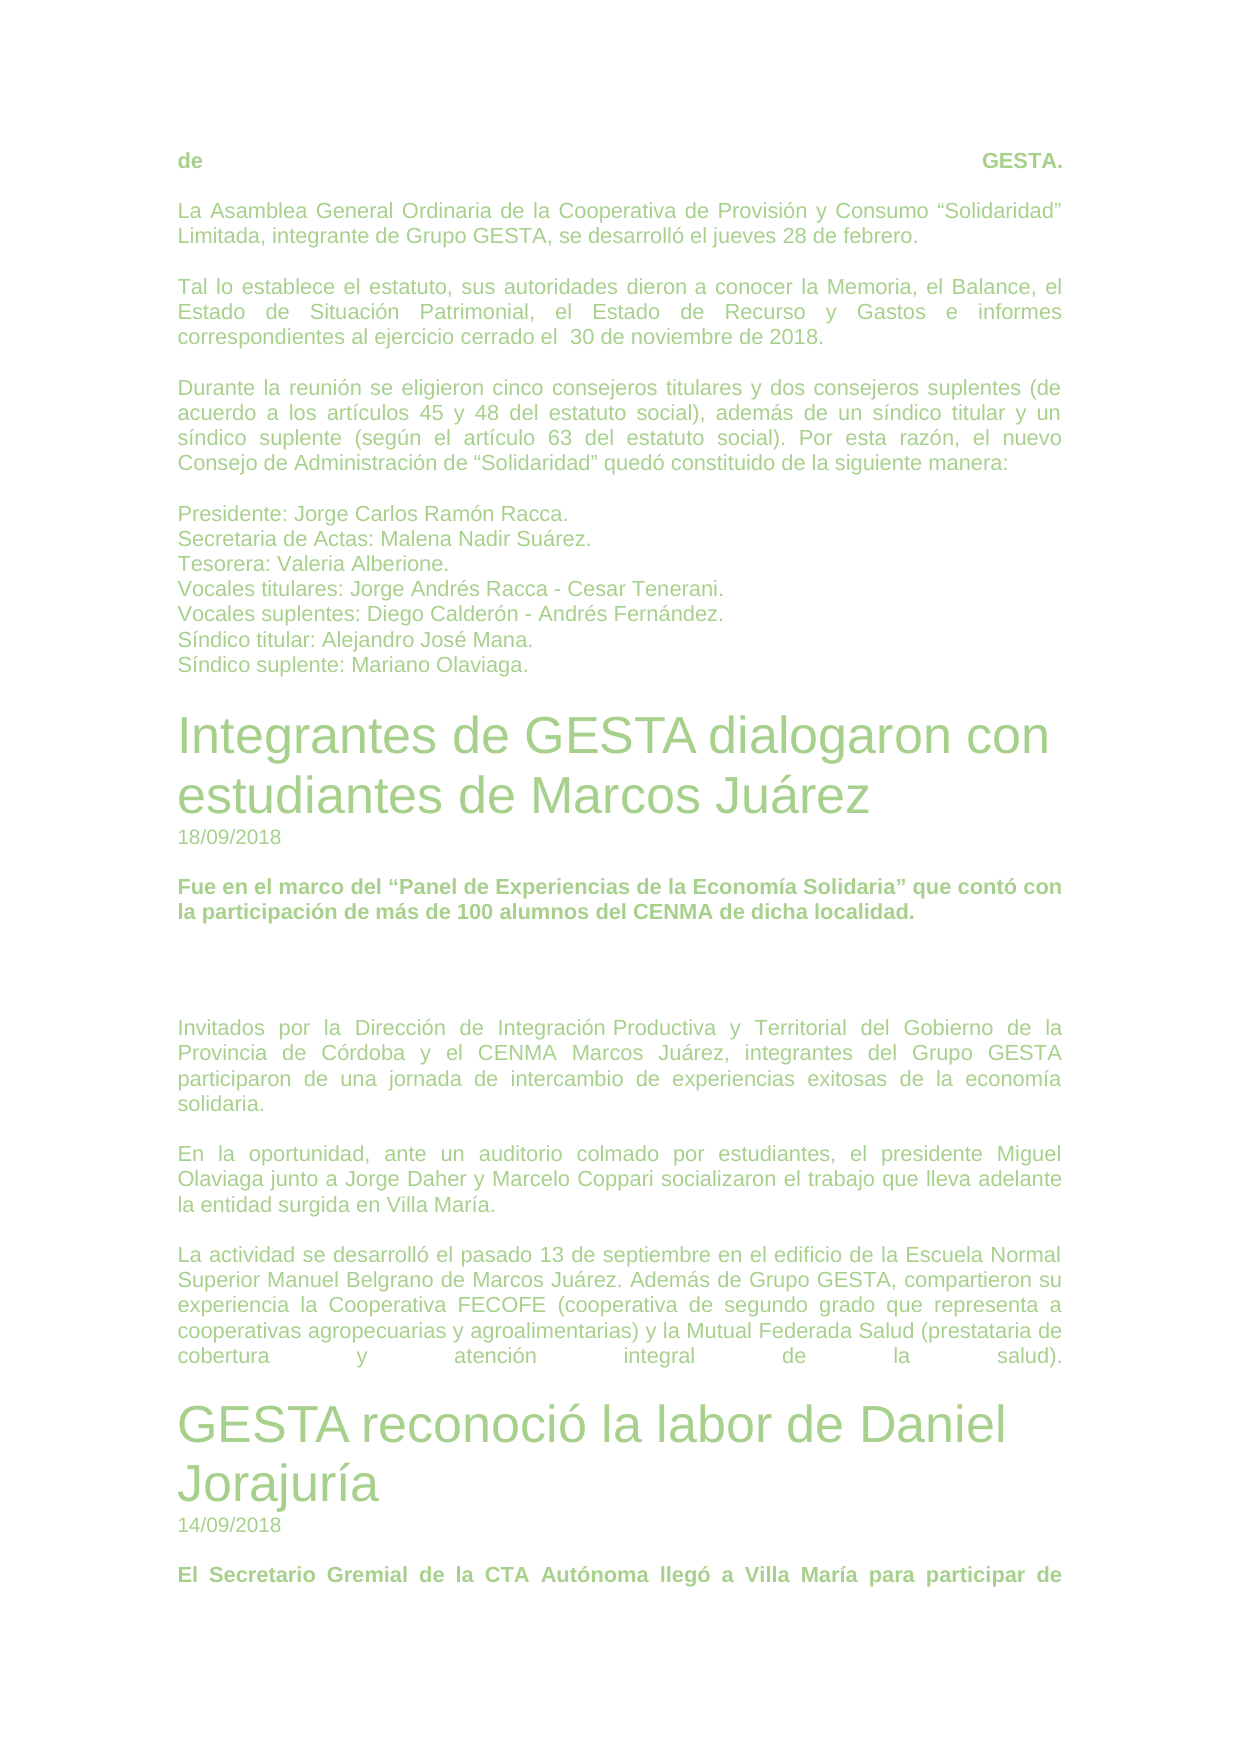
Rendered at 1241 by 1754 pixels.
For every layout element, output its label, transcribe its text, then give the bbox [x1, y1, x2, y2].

list Presidente: Jorge Carlos Ramón Racca. Secretaria de Actas: Malena Nadir Suárez. Tesorera: Valeria Alberione. Vocales titulares: Jorge Andrés Racca - Cesar Tenerani. Vocales suplentes: Diego Calderón - Andrés Fernández. Síndico titular: Alejandro José Mana. Síndico suplente: Mariano Olaviaga. [177, 501, 1063, 677]
text Durante la reunión se eligieron cinco consejeros titulares y dos consejeros suplentes (de acuerdo a los artículos 45 y 48 del estatuto social), además de un síndico titular y un síndico suplente (según el artículo 63 del estatuto social). Por esta razón, el nuevo Consejo de Administración de “Solidaridad” quedó constituido de la siguiente manera: [177, 374, 1063, 475]
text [177, 1537, 1063, 1587]
text La actividad se desarrolló el pasado 13 de septiembre en el edificio de la Escuela Normal Superior Manuel Belgrano de Marcos Juárez. Además de Grupo GESTA, compartieron su experiencia la Cooperativa FECOFE (cooperativa de segundo grado que representa a cooperativas agropecuarias y agroalimentarias) y la Mutual Federada Salud (prestataria de cobertura y atención integral de la salud). [177, 1242, 1063, 1393]
text En la oportunidad, ante un auditorio colmado por estudiantes, el presidente Miguel Olaviaga junto a Jorge Daher y Marcelo Coppari socializaron el trabajo que lleva adelante la entidad surgida en Villa María. [177, 1141, 1063, 1217]
text Integrantes de GESTA dialogaron con estudiantes de Marcos Juárez [177, 705, 1063, 825]
text Invitados por la Dirección de Integración Productiva y Territorial del Gobierno de la Provincia de Córdoba y el CENMA Marcos Juárez, integrantes del Grupo GESTA participaron de una jornada de intercambio de experiencias exitosas de la economía solidaria. [177, 1015, 1063, 1116]
text Fue en el marco del “Panel de Experiencias de la Economía Solidaria” que contó con la participación de más de 100 alumnos del CENMA de dicha localidad. [177, 849, 1063, 924]
text Tal lo establece el estatuto, sus autoridades dieron a conocer la Memoria, el Balance, el Estado de Situación Patrimonial, el Estado de Recurso y Gastos e informes correspondientes al ejercicio cerrado el 30 de noviembre de 2018. [177, 274, 1063, 349]
text GESTA reconoció la labor de Daniel Jorajuría [177, 1393, 1063, 1513]
text 18/09/2018 [177, 825, 1063, 849]
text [177, 148, 1063, 248]
text 14/09/2018 [177, 1513, 1063, 1537]
